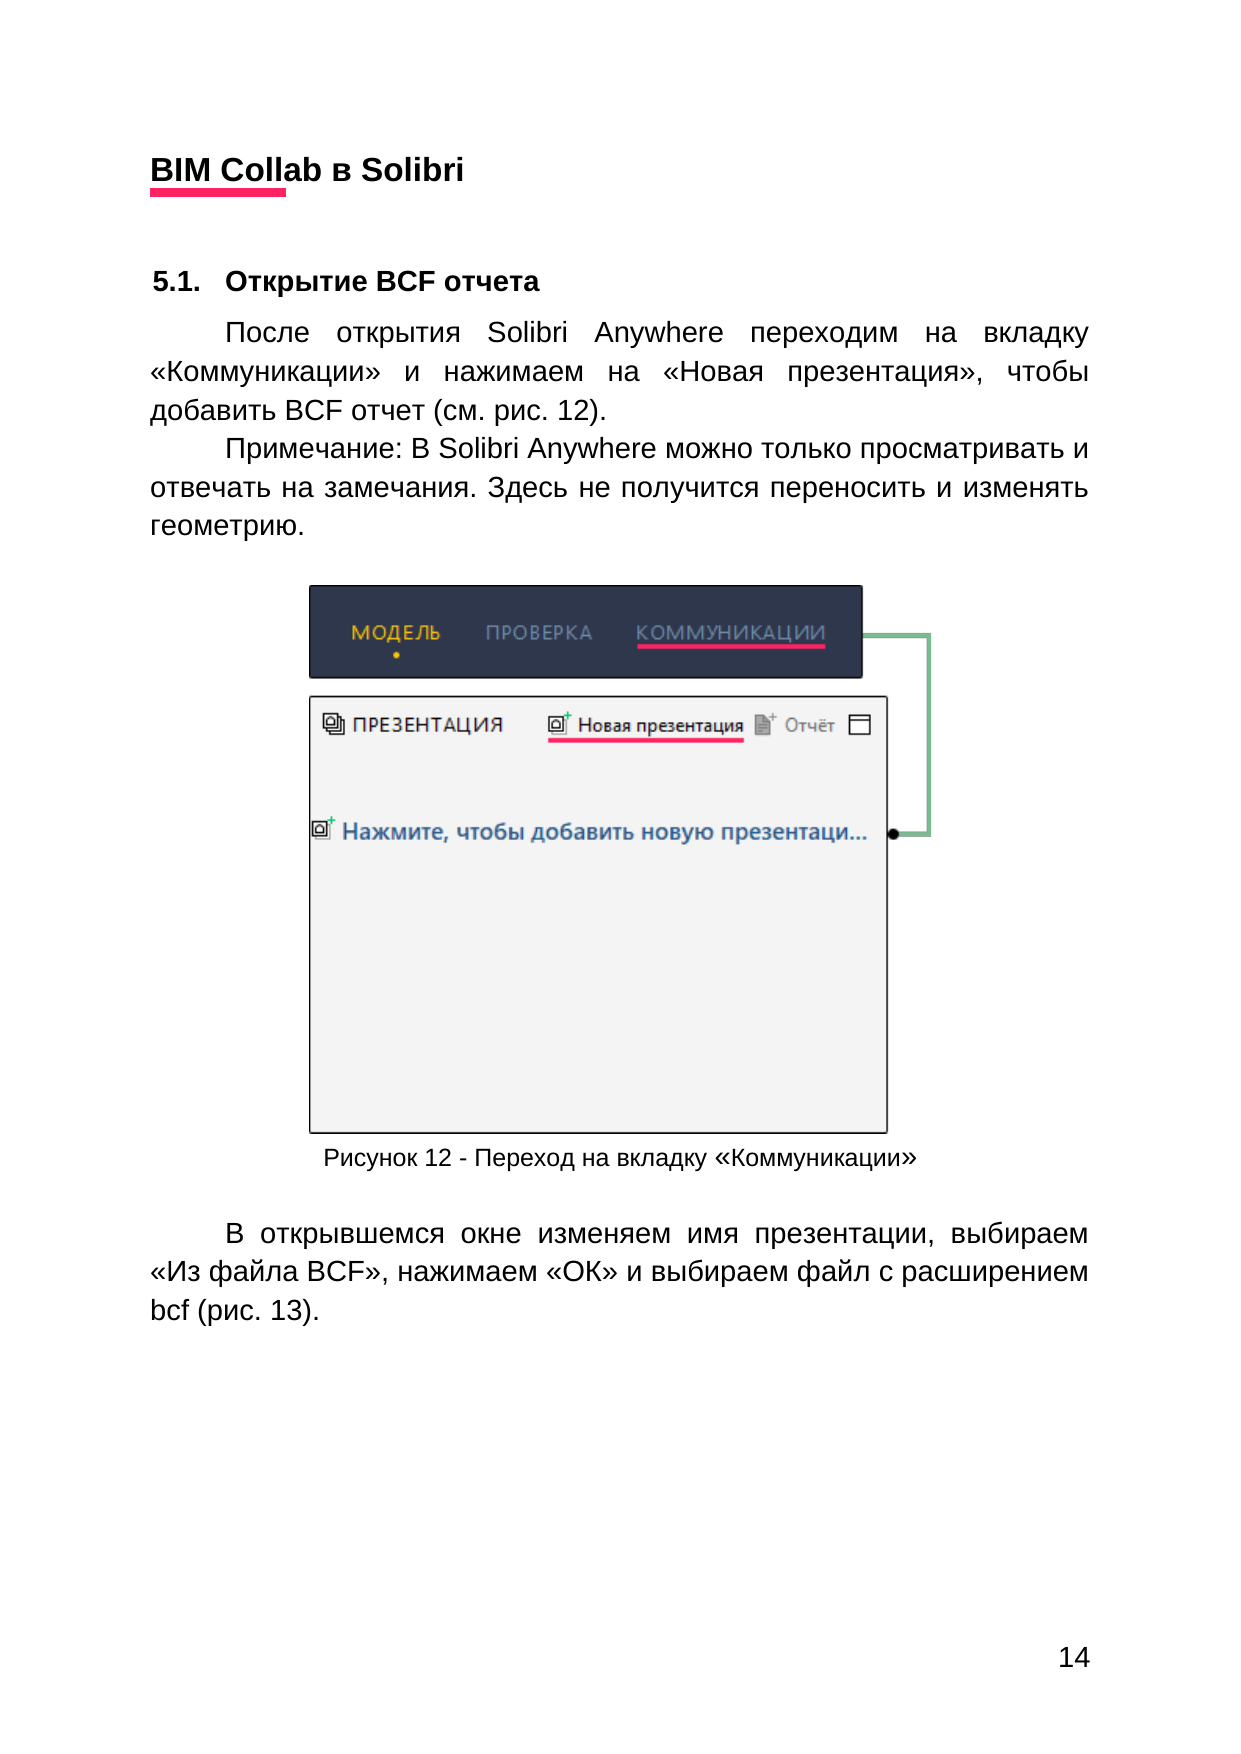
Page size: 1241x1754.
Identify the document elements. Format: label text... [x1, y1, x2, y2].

picture [150, 188, 286, 197]
text В открывшемся окне изменяем имя презентации, выбираем «Из файла BCF», нажимаем «ОК» и выбираем файл с расширением bcf (рис. 13). [150, 1216, 1090, 1326]
subtitle BIM Collab в Solibri [150, 150, 1090, 188]
text Рисунок 12 - Переход на вкладку «Коммуникации» [150, 1139, 1090, 1172]
text Примечание: В Solibri Anywhere можно только просматривать и отвечать на замечания. Здесь не получится переносить и изменять геометрию. [150, 431, 1090, 542]
text После открытия Solibri Anywhere переходим на вкладку «Коммуникации» и нажимаем на «Новая презентация», чтобы добавить BCF отчет (см. рис. 12). [150, 316, 1090, 426]
picture [309, 585, 932, 1134]
subtitle Открытие BCF отчета [209, 264, 1090, 298]
